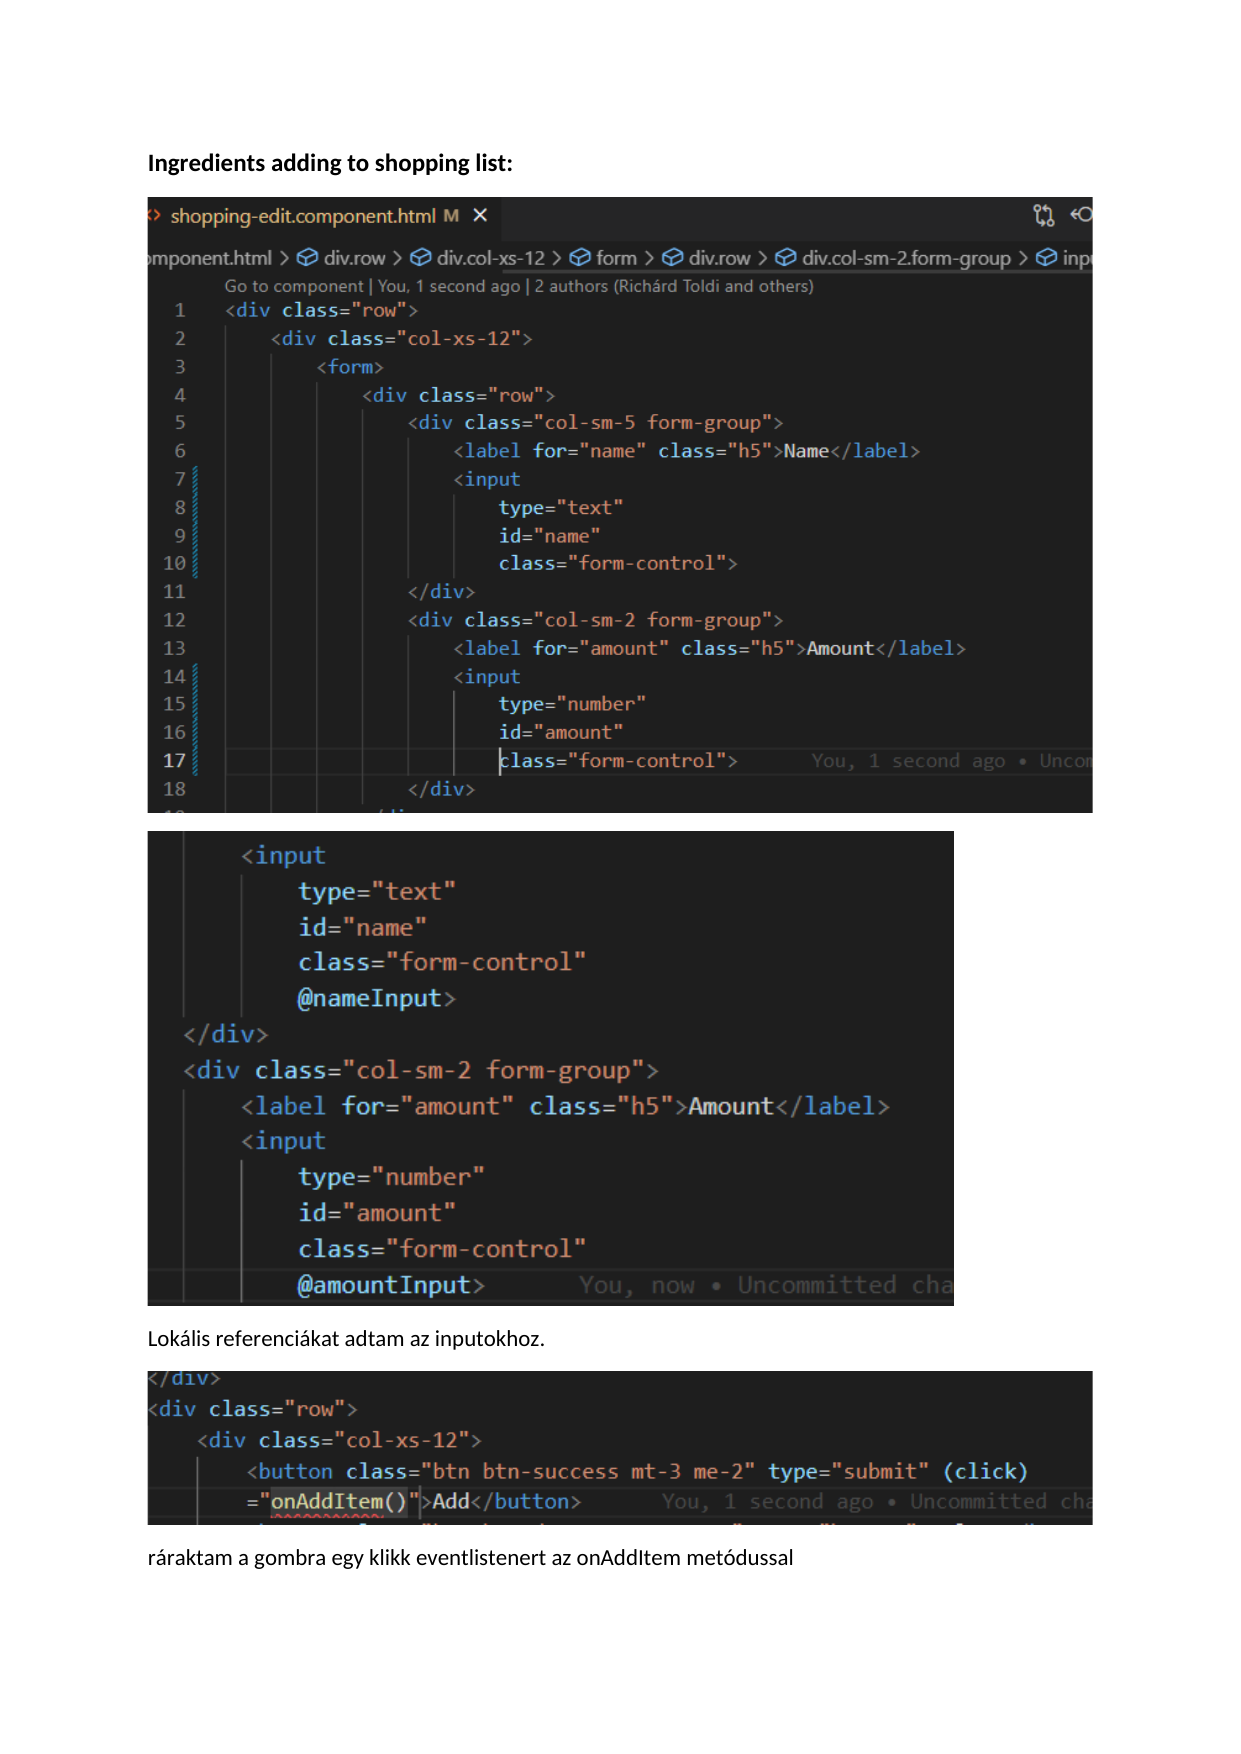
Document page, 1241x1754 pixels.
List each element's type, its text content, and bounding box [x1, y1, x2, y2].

text Lokális referenciákat adtam az inputokhoz. [148, 1324, 1093, 1352]
picture [147, 197, 1093, 813]
text ráraktam a gombra egy klikk eventlistenert az onAddItem metódussal [148, 1543, 1093, 1571]
picture [147, 1371, 1093, 1525]
picture [147, 831, 954, 1306]
text Ingredients adding to shopping list: [148, 148, 1093, 178]
